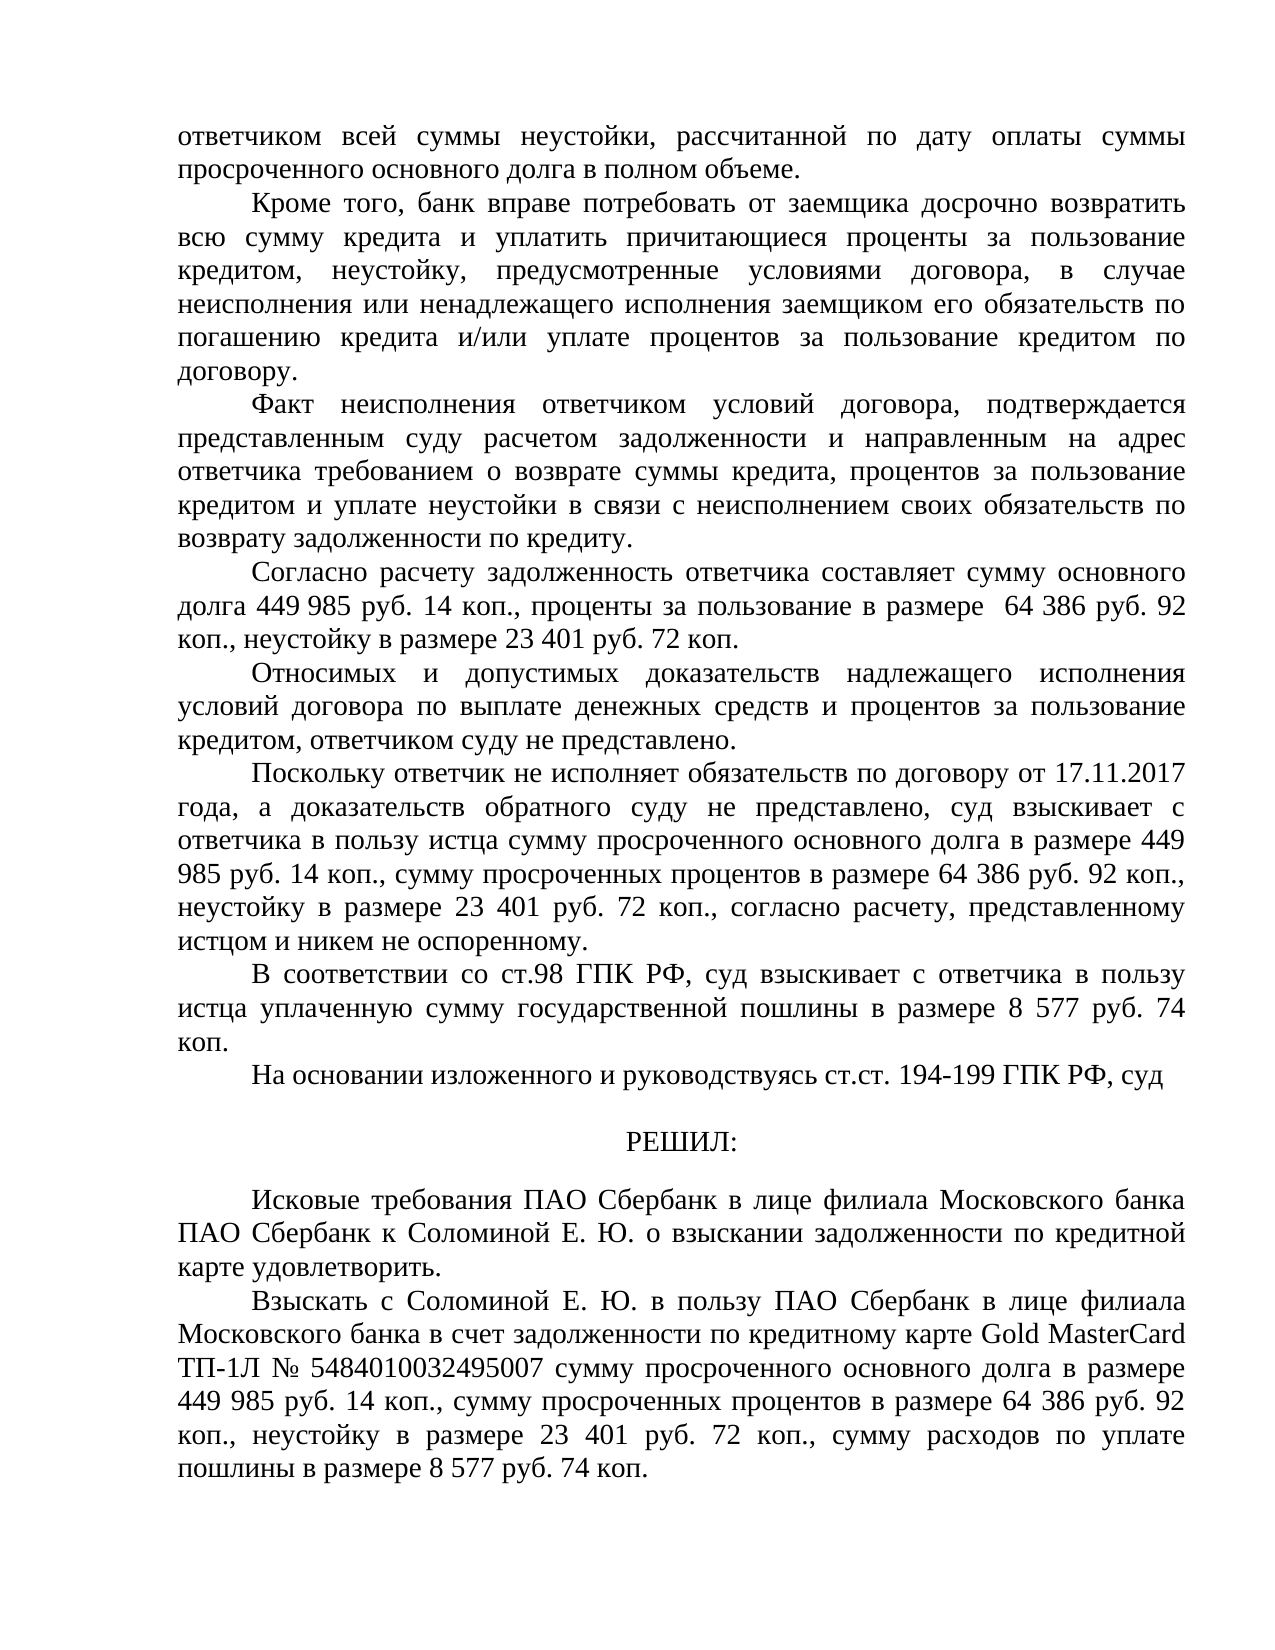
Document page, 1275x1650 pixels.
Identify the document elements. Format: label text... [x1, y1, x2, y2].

text Взыскать с Соломиной Е. Ю. в пользу ПАО Сбербанк в лице филиала Московского банка в счет задолженности по кредитному карте Gold MasterCard ТП-1Л № 5484010032495007 сумму просроченного основного долга в размере 449 985 руб. 14 коп., сумму просроченных процентов в размере 64 386 руб. 92 коп., неустойку в размере 23 401 руб. 72 коп., сумму расходов по уплате пошлины в размере 8 577 руб. 74 коп. [177, 1283, 1186, 1484]
text Кроме того, банк вправе потребовать от заемщика досрочно возвратить всю сумму кредита и уплатить причитающиеся проценты за пользование кредитом, неустойку, предусмотренные условиями договора, в случае неисполнения или ненадлежащего исполнения заемщиком его обязательств по погашению кредита и/или уплате процентов за пользование кредитом по договору. [177, 185, 1186, 386]
text Поскольку ответчик не исполняет обязательств по договору от 17.11.2017 года, а доказательств обратного суду не представлено, суд взыскивает с ответчика в пользу истца сумму просроченного основного долга в размере 449 985 руб. 14 коп., сумму просроченных процентов в размере 64 386 руб. 92 коп., неустойку в размере 23 401 руб. 72 коп., согласно расчету, представленному истцом и никем не оспоренному. [177, 755, 1186, 957]
subtitle РЕШИЛ: [177, 1124, 1186, 1158]
text На основании изложенного и руководствуясь ст.ст. 194-199 ГПК РФ, суд [177, 1057, 1186, 1091]
text Согласно расчету задолженность ответчика составляет сумму основного долга 449 985 руб. 14 коп., проценты за пользование в размере 64 386 руб. 92 коп., неустойку в размере 23 401 руб. 72 коп. [177, 554, 1186, 655]
text Относимых и допустимых доказательств надлежащего исполнения условий договора по выплате денежных средств и процентов за пользование кредитом, ответчиком суду не представлено. [177, 655, 1186, 755]
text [177, 118, 1186, 185]
text В соответствии со ст.98 ГПК РФ, суд взыскивает с ответчика в пользу истца уплаченную сумму государственной пошлины в размере 8 577 руб. 74 коп. [177, 957, 1186, 1057]
text Исковые требования ПАО Сбербанк в лице филиала Московского банка ПАО Сбербанк к Соломиной Е. Ю. о взыскании задолженности по кредитной карте удовлетворить. [177, 1182, 1186, 1283]
text Факт неисполнения ответчиком условий договора, подтверждается представленным суду расчетом задолженности и направленным на адрес ответчика требованием о возврате суммы кредита, процентов за пользование кредитом и уплате неустойки в связи с неисполнением своих обязательств по возврату задолженности по кредиту. [177, 386, 1186, 554]
